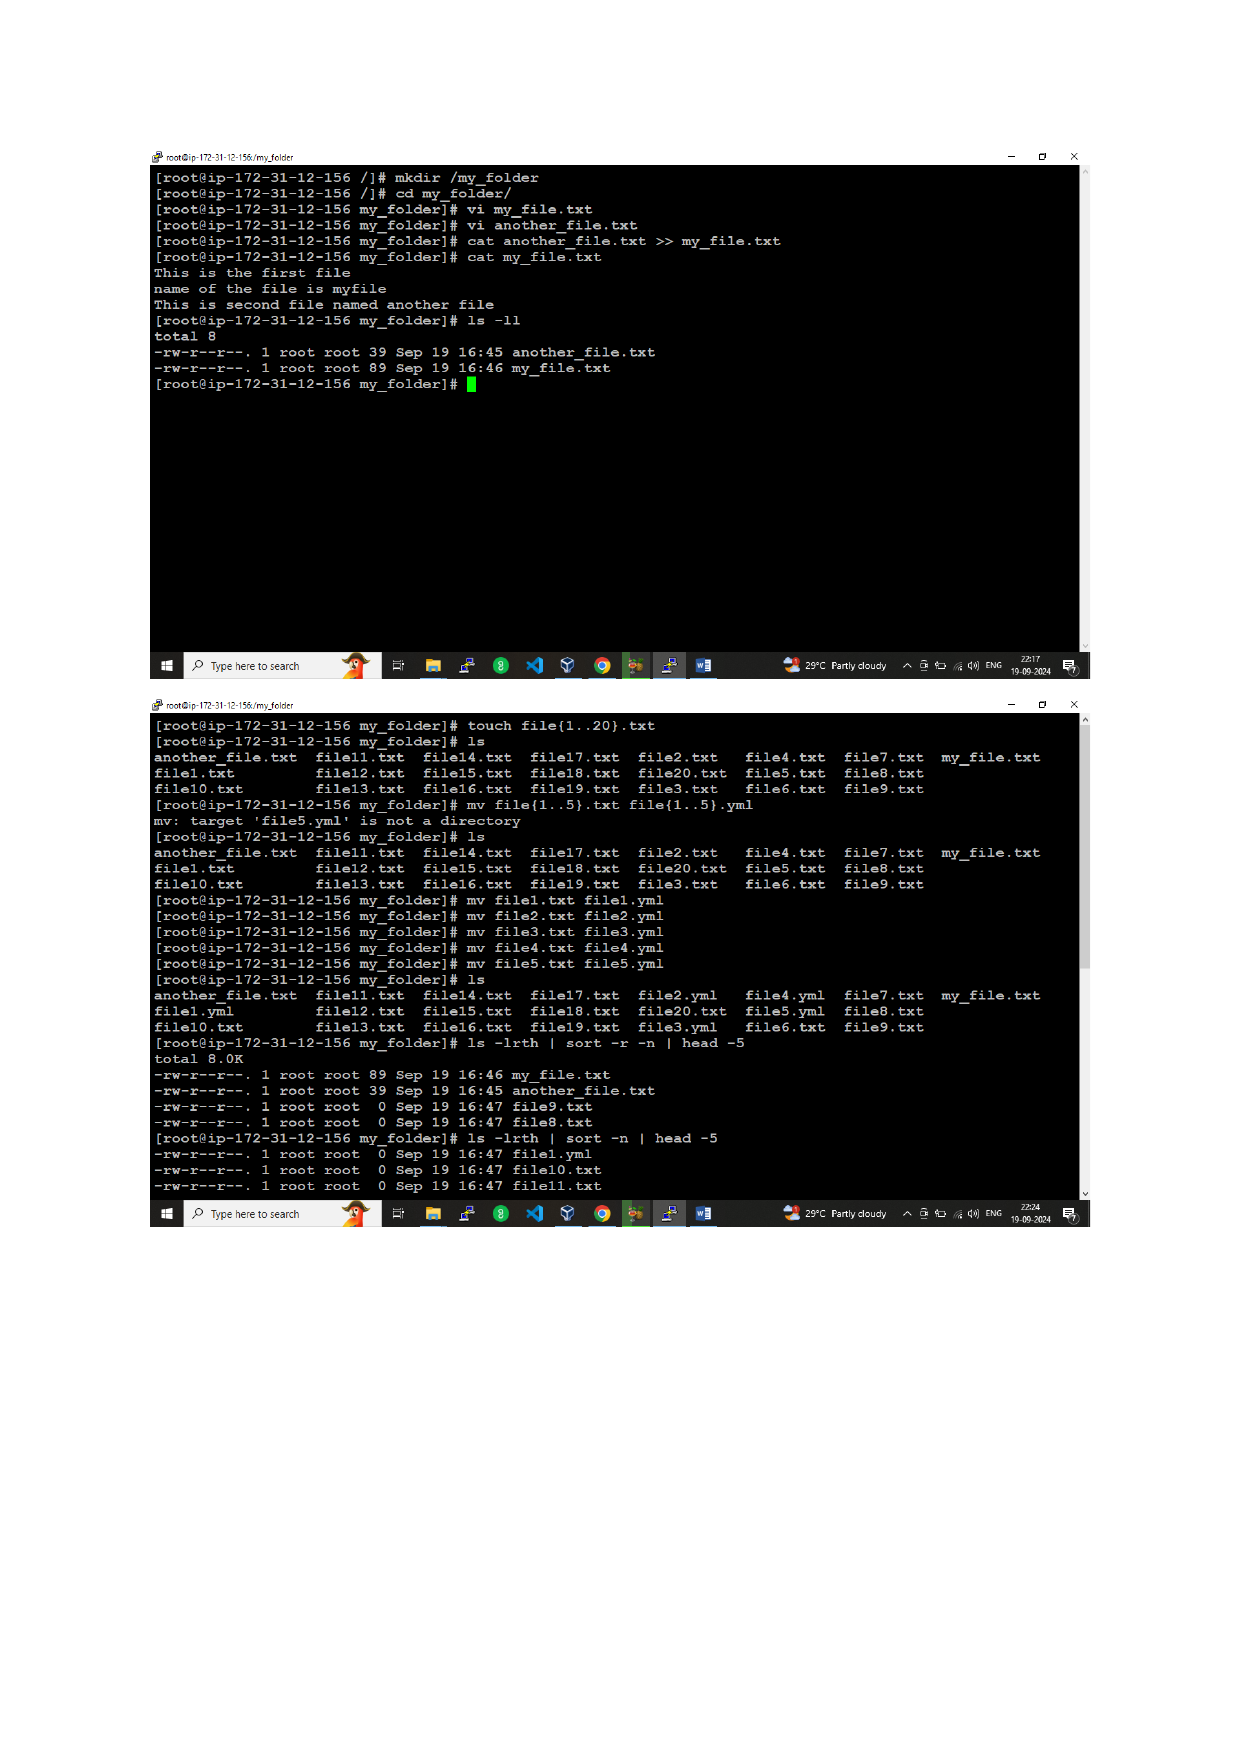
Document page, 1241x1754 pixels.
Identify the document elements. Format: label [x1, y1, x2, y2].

picture [150, 150, 1091, 679]
picture [150, 697, 1091, 1227]
